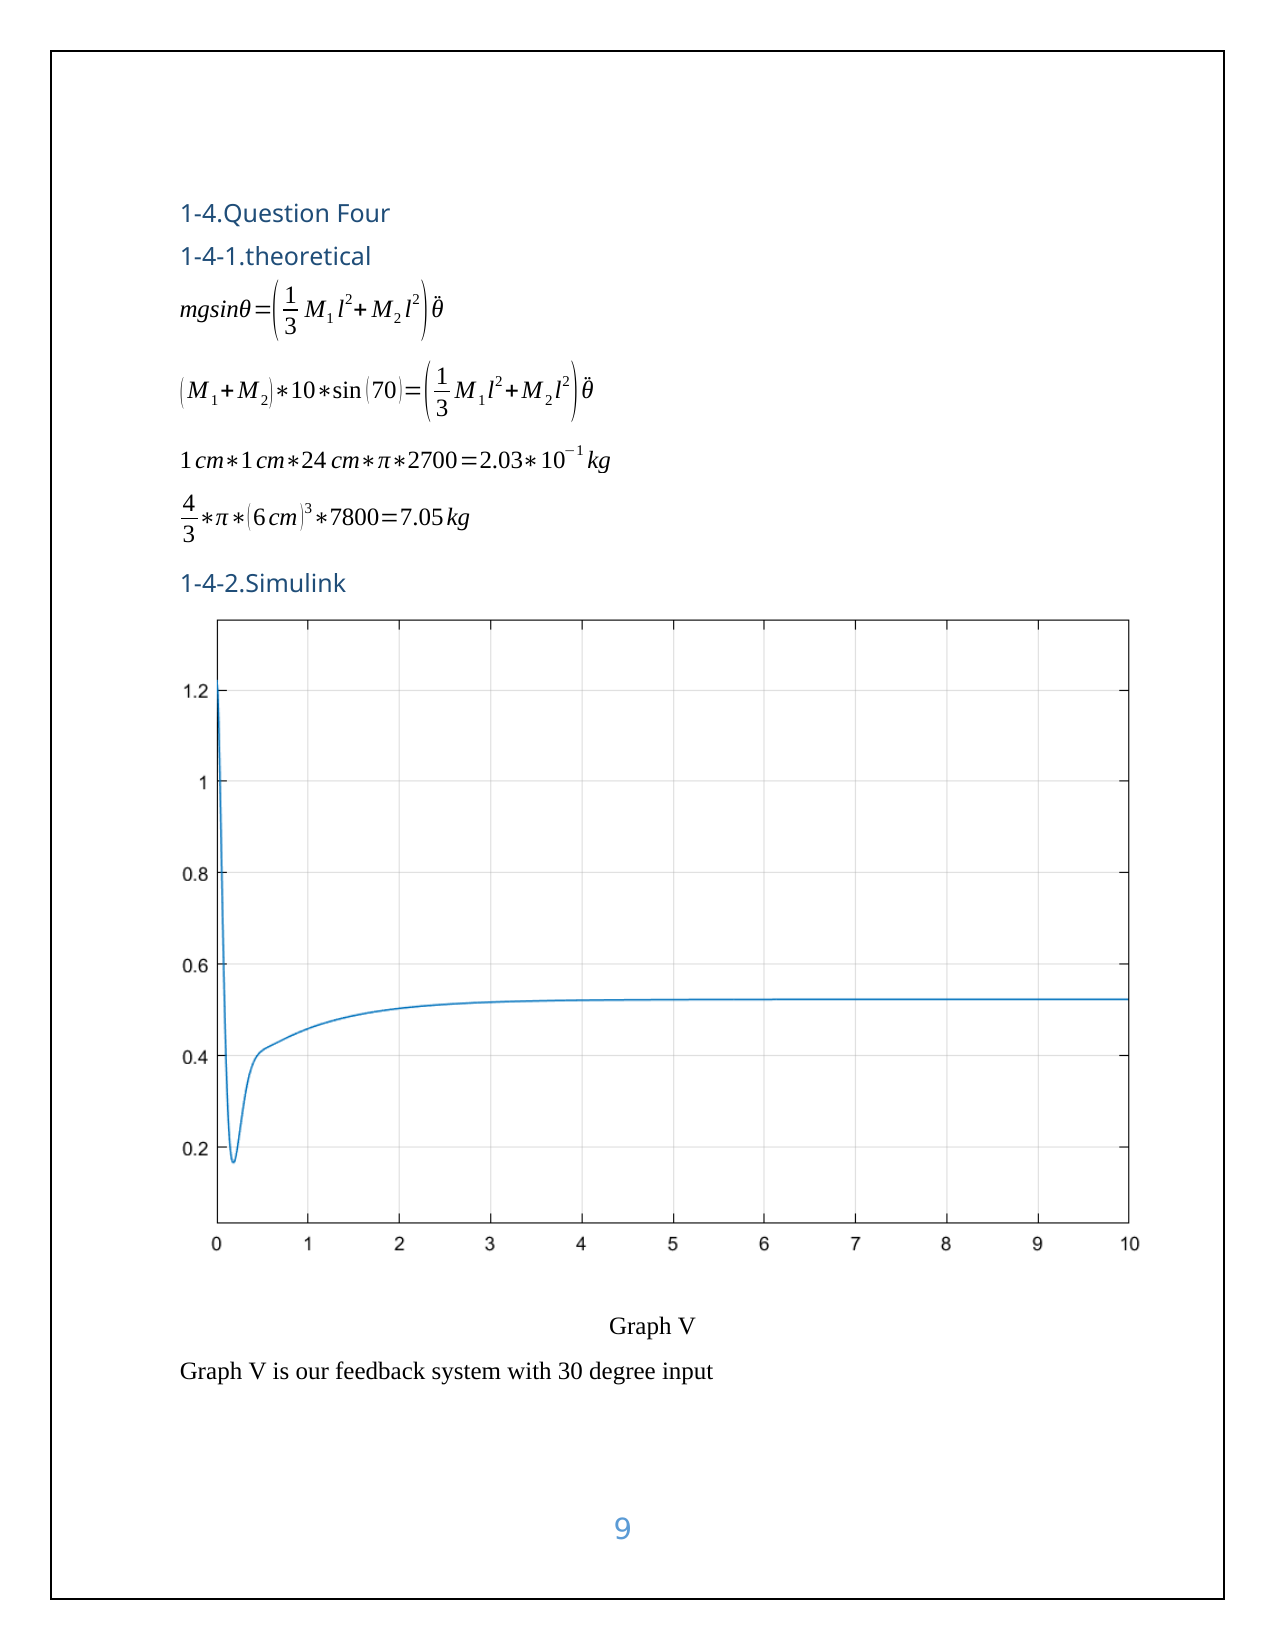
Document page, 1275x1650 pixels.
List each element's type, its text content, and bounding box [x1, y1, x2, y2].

text Graph V [150, 1311, 1125, 1340]
text Graph V is our feedback system with 30 degree input [150, 1356, 1125, 1385]
subtitle 1-4.Question Four [150, 196, 1125, 229]
subtitle 1-4-2.Simulink [150, 565, 1125, 599]
subtitle 1-4-1.theoretical [150, 239, 1125, 273]
picture [179, 604, 1155, 1295]
